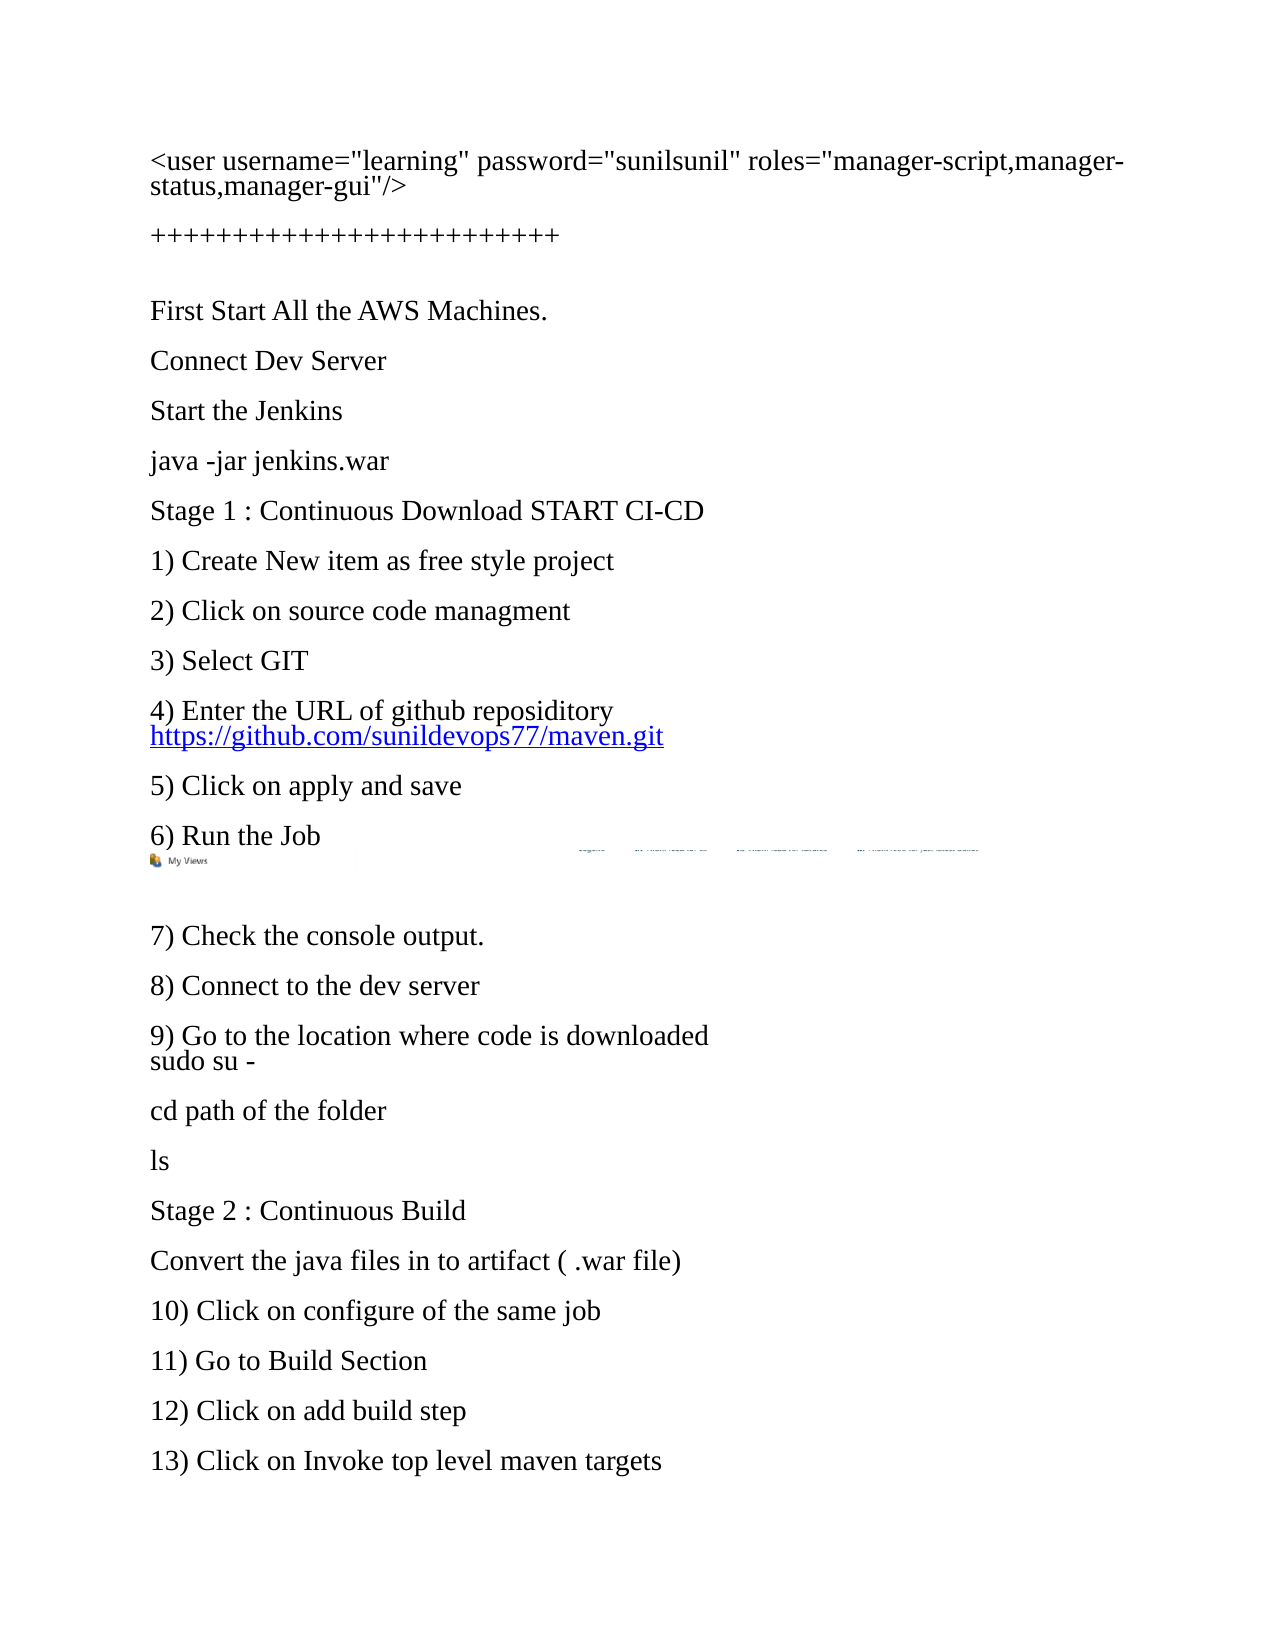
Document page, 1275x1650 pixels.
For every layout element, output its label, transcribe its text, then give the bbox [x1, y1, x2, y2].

text +++++++++++++++++++++++++ [150, 225, 1125, 250]
text 13) Click on Invoke top level maven targets [150, 1450, 1125, 1475]
text 5) Click on apply and save [150, 775, 1125, 800]
text First Start All the AWS Machines. [150, 300, 1125, 325]
text 8) Connect to the dev server [150, 975, 1125, 1000]
text Convert the java files in to artifact ( .war file) [561, 1250, 1125, 1275]
text 9) Go to the location where code is downloaded [150, 1025, 1125, 1050]
text Stage 1 : Continuous Download START CI-CD [150, 500, 1125, 525]
text Start the Jenkins [150, 400, 1125, 425]
text 1) Create New item as free style project [150, 550, 1125, 575]
text <user username="learning" password="sunilsunil" roles="manager-script,manager-status,manager-gui"/> [150, 150, 1125, 200]
text 6) Run the Job [150, 825, 1125, 850]
text 2) Click on source code managment [150, 600, 1125, 625]
text sudo su - [150, 1050, 1125, 1075]
text 12) Click on add build step [150, 1400, 1125, 1425]
text java -jar jenkins.war [150, 450, 1125, 475]
text 10) Click on configure of the same job [150, 1300, 1125, 1325]
text Connect Dev Server [150, 350, 1125, 375]
text 3) Select GIT [150, 650, 1125, 675]
text ls [150, 1150, 1125, 1175]
text 7) Check the console output. [150, 925, 1125, 950]
text Convert the java files in to artifact ( .war file) [150, 1250, 564, 1275]
text Stage 2 : Continuous Build [150, 1200, 1125, 1225]
text 11) Go to Build Section [150, 1350, 1125, 1375]
text https://github.com/sunildevops77/maven.git [150, 725, 1125, 750]
text cd path of the folder [150, 1100, 1125, 1125]
text 4) Enter the URL of github reposiditory [150, 700, 1125, 725]
